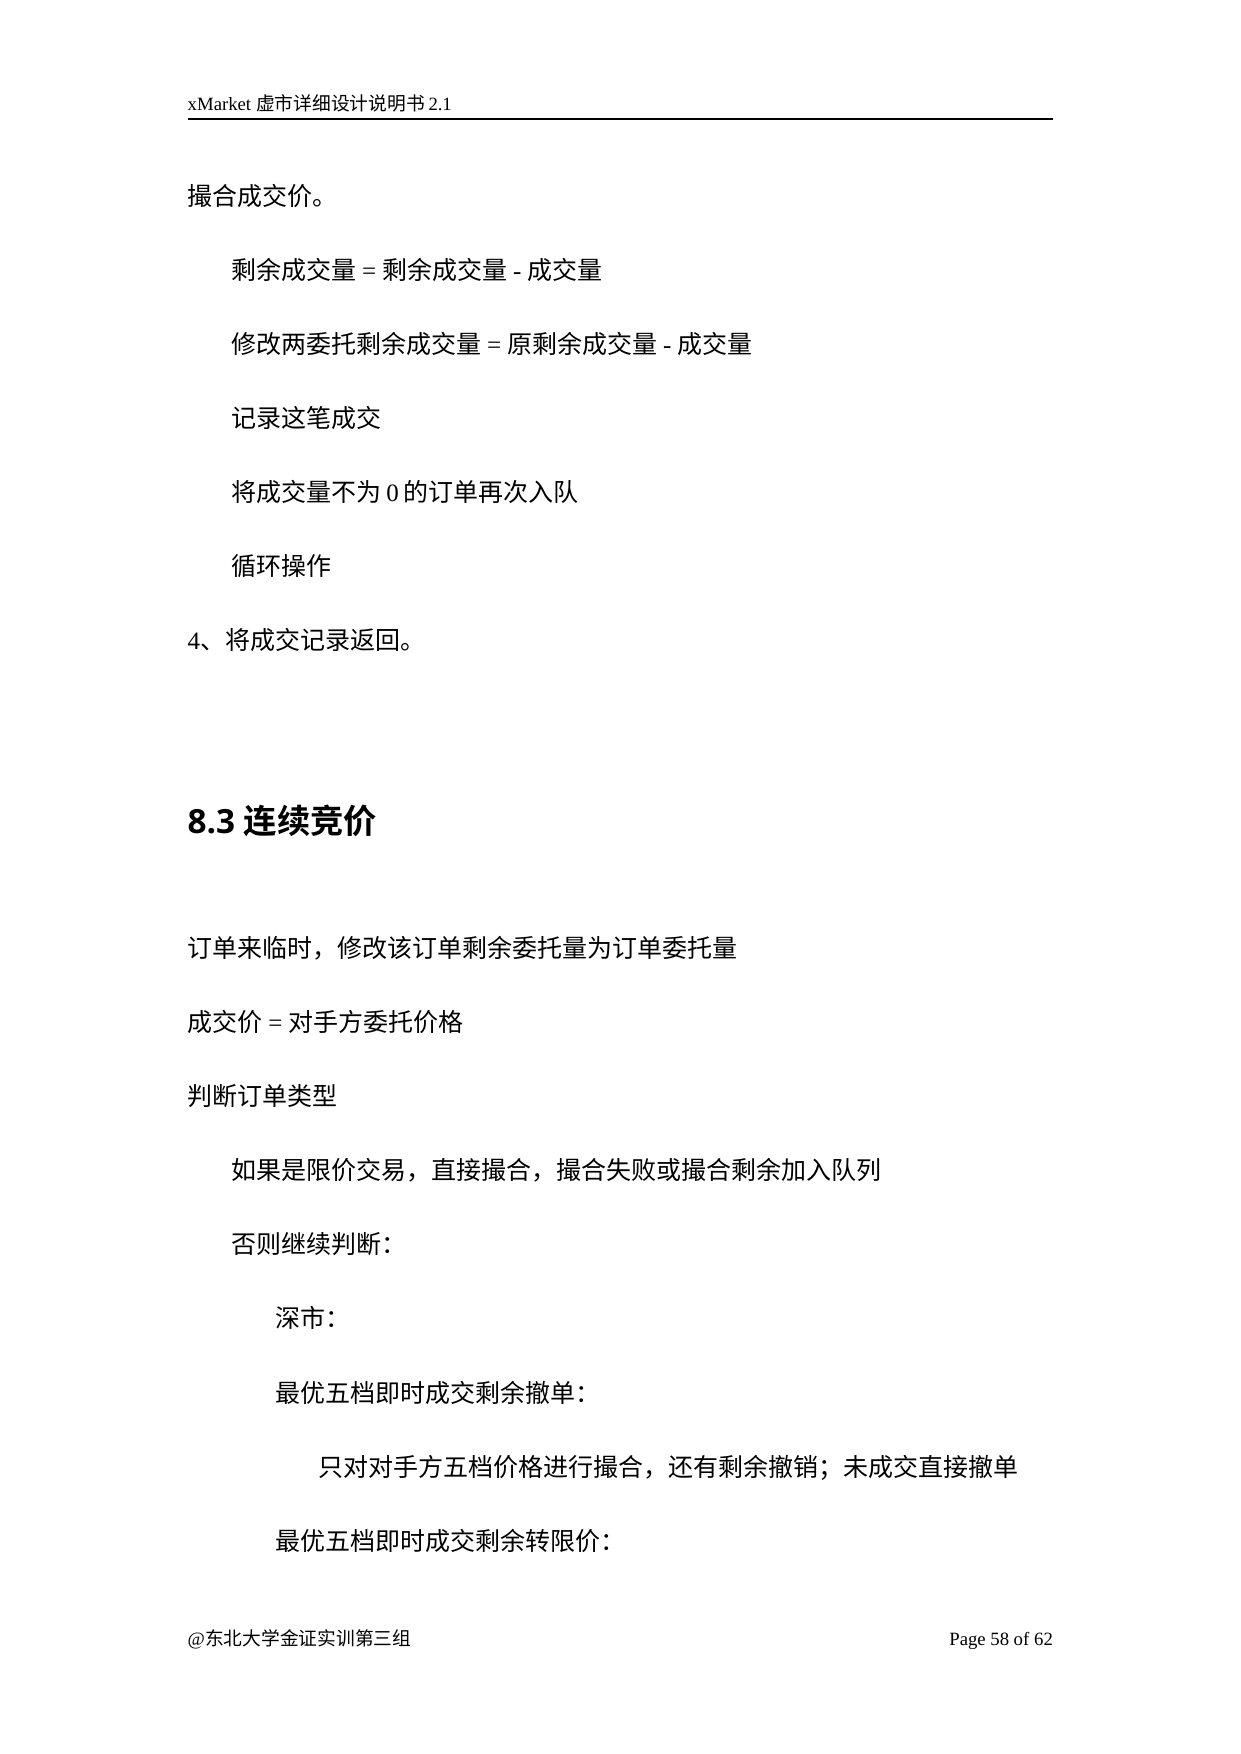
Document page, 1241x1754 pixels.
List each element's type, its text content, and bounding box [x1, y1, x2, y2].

text 循环操作 [187, 532, 1053, 597]
text 否则继续判断： [187, 1211, 1053, 1276]
text 最优五档即时成交剩余撤单： [187, 1359, 1053, 1424]
text 最优五档即时成交剩余转限价： [187, 1507, 1053, 1572]
text 判断订单类型 [187, 1062, 1053, 1127]
text 深市： [187, 1284, 1053, 1349]
text 将成交量不为0的订单再次入队 [187, 458, 1053, 523]
text 成交价 = 对手方委托价格 [187, 988, 1053, 1053]
text 4、将成交记录返回。 [187, 606, 1053, 671]
text 记录这笔成交 [187, 384, 1053, 449]
text 只对对手方五档价格进行撮合，还有剩余撤销；未成交直接撤单 [187, 1433, 1053, 1498]
text 订单来临时，修改该订单剩余委托量为订单委托量 [187, 914, 1053, 979]
subtitle 8.3 连续竞价 [187, 787, 1053, 852]
text 如果是限价交易，直接撮合，撮合失败或撮合剩余加入队列 [187, 1136, 1053, 1201]
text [187, 162, 1053, 227]
text 剩余成交量 = 剩余成交量 - 成交量 [187, 236, 1053, 301]
text 修改两委托剩余成交量 = 原剩余成交量 - 成交量 [187, 310, 1053, 375]
